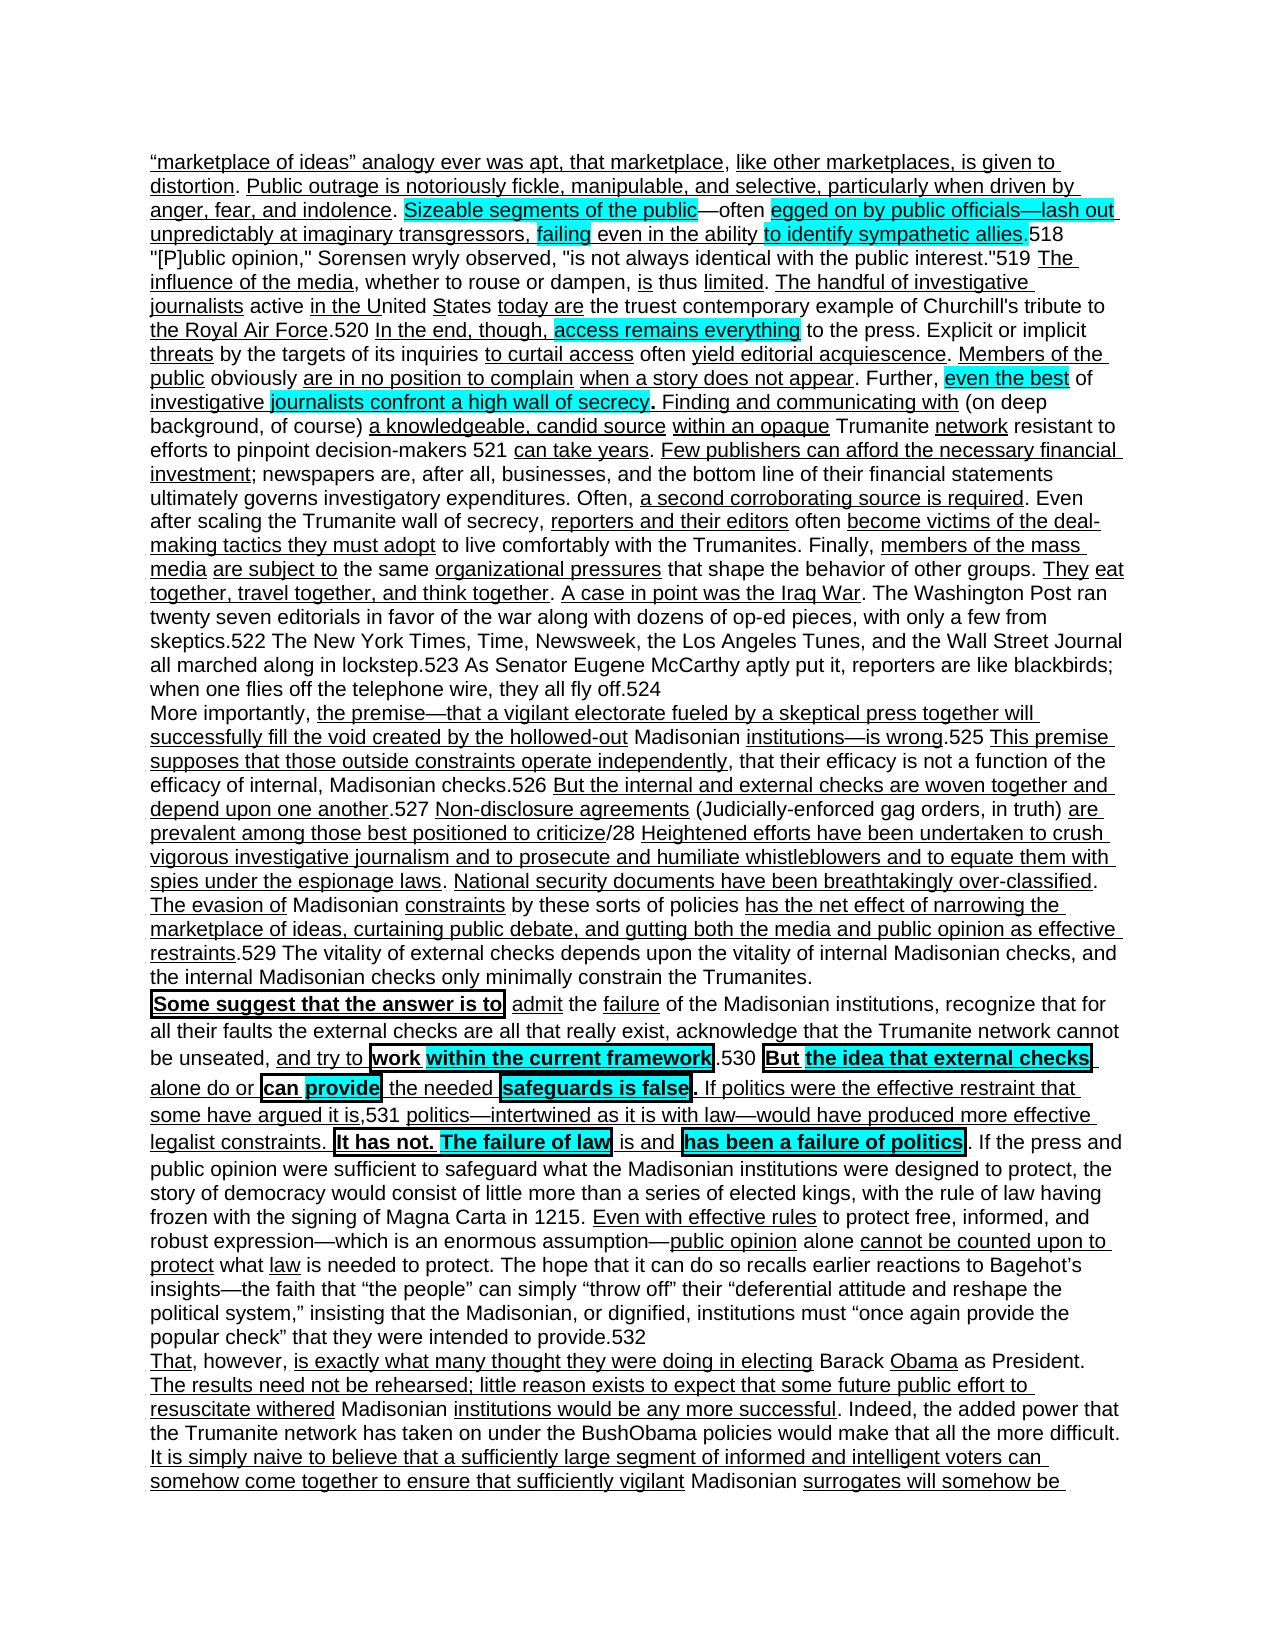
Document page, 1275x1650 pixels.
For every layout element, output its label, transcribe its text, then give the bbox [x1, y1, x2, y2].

text Some suggest that the answer is to admit the failure of the Madisonian institutions, recognize that for all their faults the external checks are all that really exist, acknowledge that the Trumanite network cannot be unseated, and try to work within the current framework.530 But the idea that external checks alone do or can provide the needed safeguards is false. If politics were the effective restraint that some have argued it is,531 politics—intertwined as it is with law—would have produced more effective legalist constraints. It has not. The failure of law is and has been a failure of politics. If the press and public opinion were sufficient to safeguard what the Madisonian institutions were designed to protect, the story of democracy would consist of little more than a series of elected kings, with the rule of law having frozen with the signing of Magna Carta in 1215. Even with effective rules to protect free, informed, and robust expression—which is an enormous assumption—public opinion alone cannot be counted upon to protect what law is needed to protect. The hope that it can do so recalls earlier reactions to Bagehot’s insights—the faith that “the people” can simply “throw off” their “deferential attitude and reshape the political system,” insisting that the Madisonian, or dignified, institutions must “once again provide the popular check” that they were intended to provide.532 [150, 988, 1125, 1349]
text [150, 150, 1125, 701]
text More importantly, the premise—that a vigilant electorate fueled by a skeptical press together will successfully fill the void created by the hollowed-out Madisonian institutions—is wrong.525 This premise supposes that those outside constraints operate independently, that their efficacy is not a function of the efficacy of internal, Madisonian checks.526 But the internal and external checks are woven together and depend upon one another.527 Non-disclosure agreements (Judicially-enforced gag orders, in truth) are prevalent among those best positioned to criticize/28 Heightened efforts have been undertaken to crush vigorous investigative journalism and to prosecute and humiliate whistleblowers and to equate them with spies under the espionage laws. National security documents have been breathtakingly over-classified. The evasion of Madisonian constraints by these sorts of policies has the net effect of narrowing the marketplace of ideas, curtaining public debate, and gutting both the media and public opinion as effective restraints.529 The vitality of external checks depends upon the vitality of internal Madisonian checks, and the internal Madisonian checks only minimally constrain the Trumanites. [150, 701, 1125, 988]
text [150, 1349, 1125, 1493]
